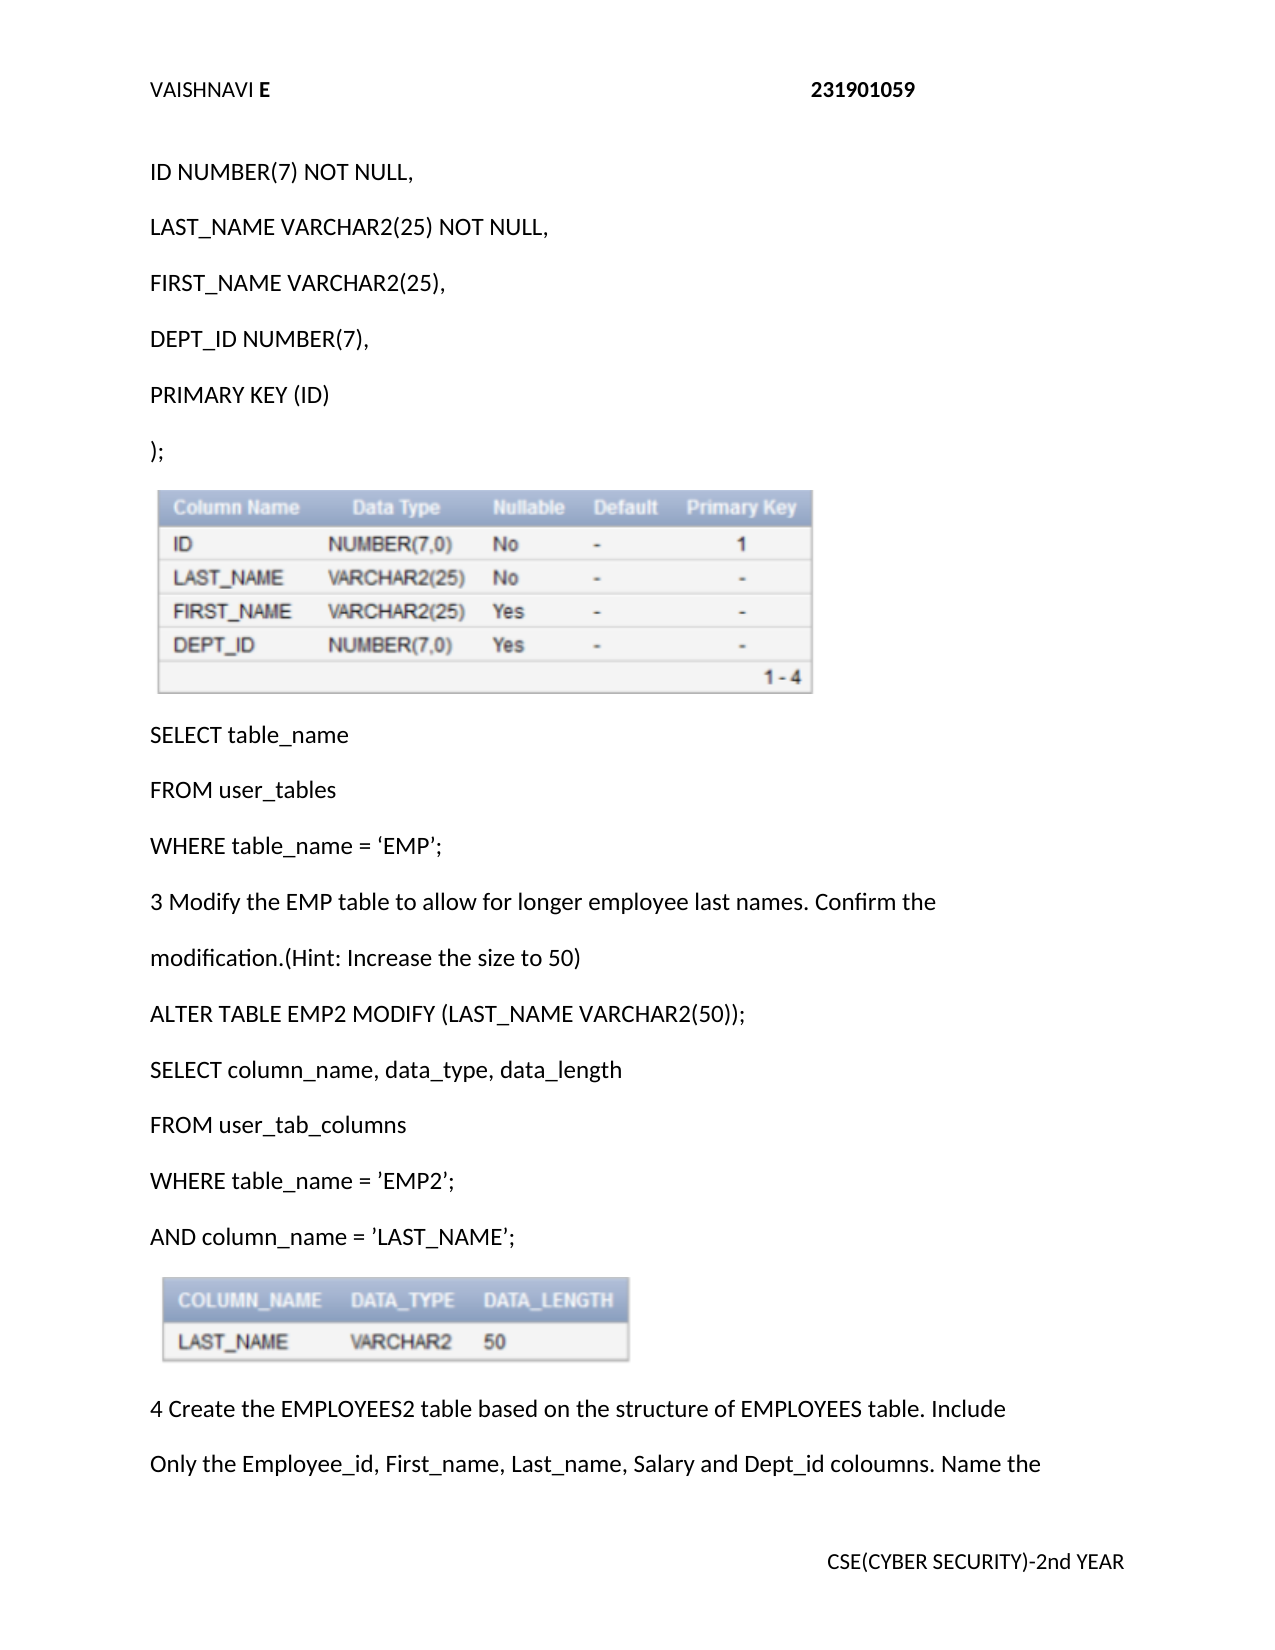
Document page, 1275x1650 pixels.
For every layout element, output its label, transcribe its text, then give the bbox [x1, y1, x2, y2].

text PRIMARY KEY (ID) [150, 379, 1125, 409]
text ALTER TABLE EMP2 MODIFY (LAST_NAME VARCHAR2(50)); [150, 998, 1125, 1028]
text 3 Modify the EMP table to allow for longer employee last names. Confirm the [150, 886, 1125, 917]
text ID NUMBER(7) NOT NULL, [150, 156, 1125, 186]
text AND column_name = ’LAST_NAME’; [150, 1221, 1125, 1252]
picture [150, 1277, 640, 1368]
text WHERE table_name = ‘EMP’; [150, 831, 1125, 861]
text WHERE table_name = ’EMP2’; [150, 1166, 1125, 1196]
picture [150, 490, 818, 694]
text Only the Employee_id, First_name, Last_name, Salary and Dept_id coloumns. Name the [150, 1449, 1125, 1479]
text FIRST_NAME VARCHAR2(25), [150, 267, 1125, 298]
text FROM user_tab_columns [150, 1110, 1125, 1140]
text FROM user_tables [150, 775, 1125, 805]
text LAST_NAME VARCHAR2(25) NOT NULL, [150, 212, 1125, 242]
text ); [150, 435, 1125, 465]
text DEPT_ID NUMBER(7), [150, 323, 1125, 354]
text modification.(Hint: Increase the size to 50) [150, 942, 1125, 973]
text 4 Create the EMPLOYEES2 table based on the structure of EMPLOYEES table. Include [150, 1393, 1125, 1423]
text SELECT table_name [150, 719, 1125, 749]
text SELECT column_name, data_type, data_length [150, 1054, 1125, 1084]
